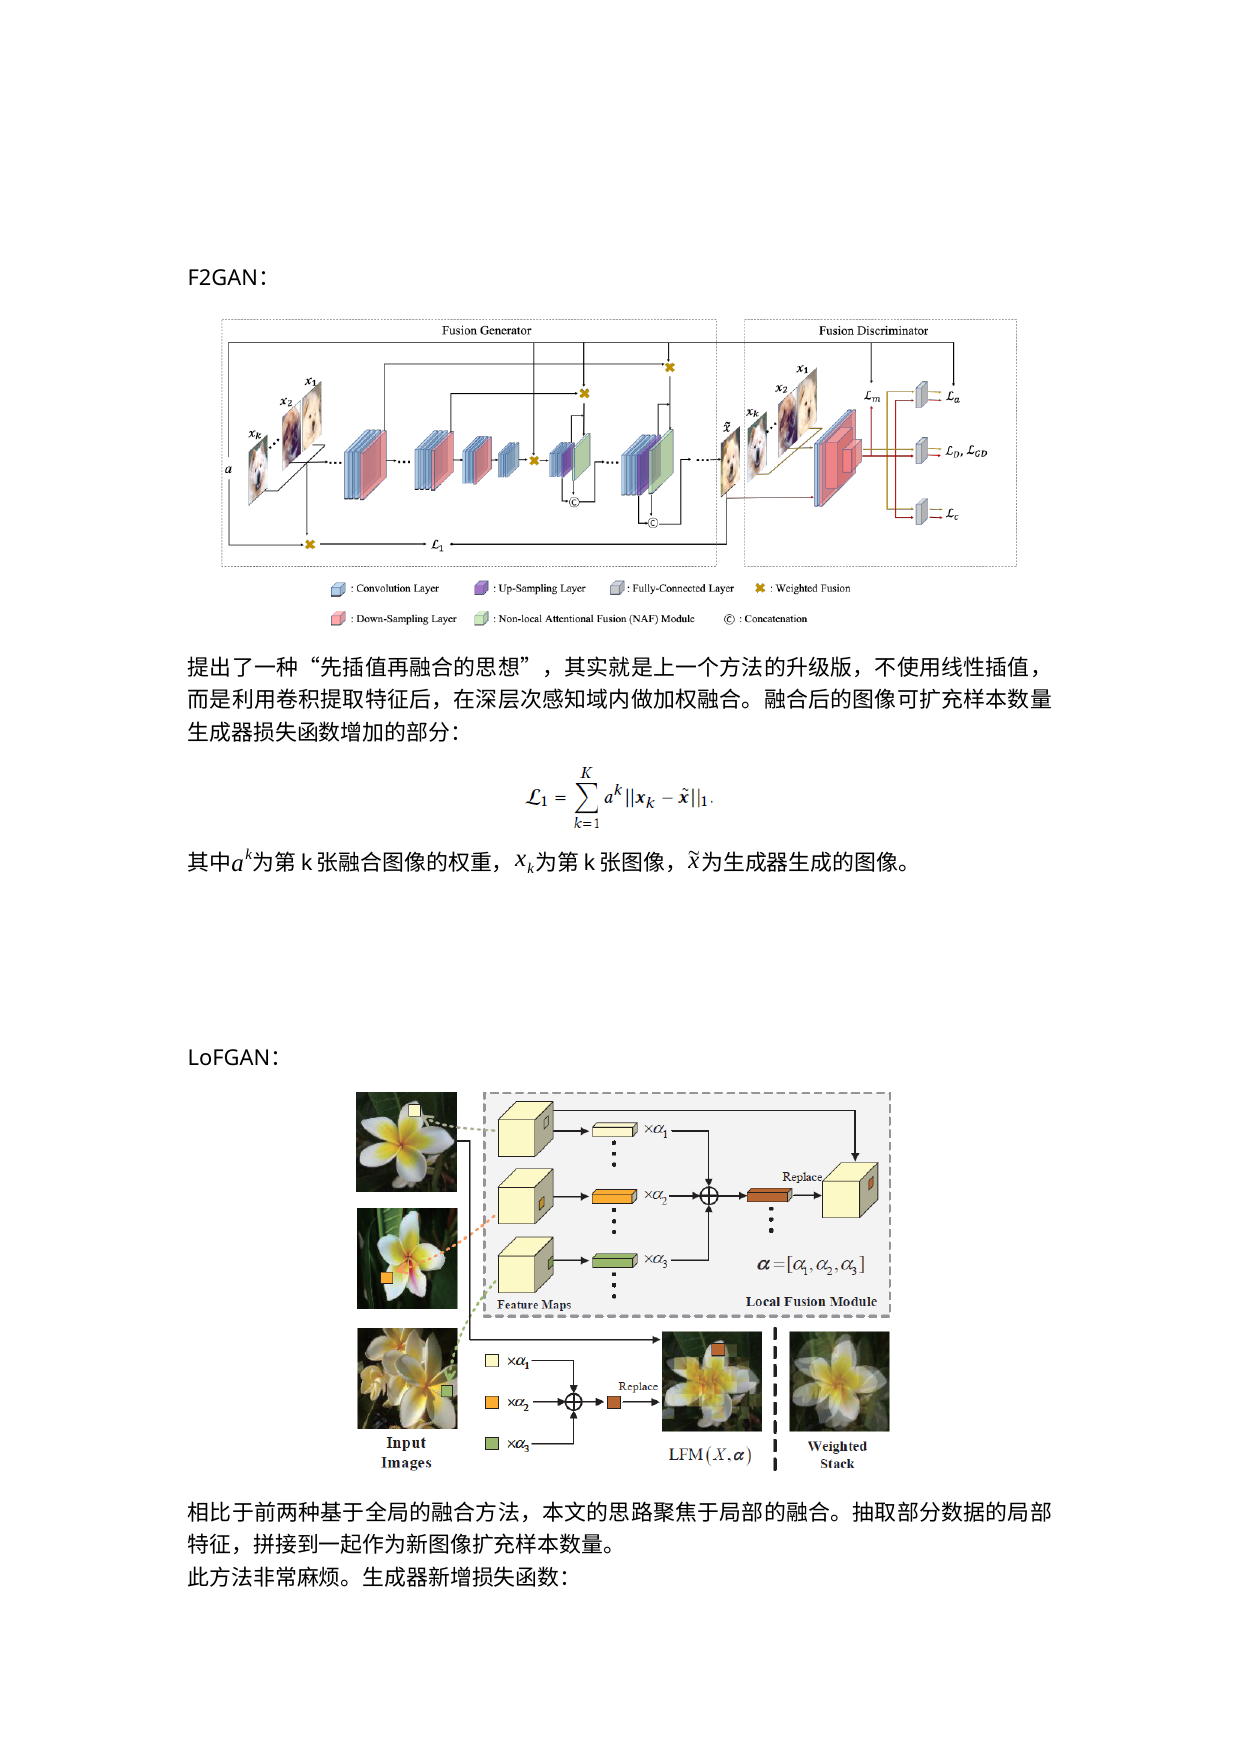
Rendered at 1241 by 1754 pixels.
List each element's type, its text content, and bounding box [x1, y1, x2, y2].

picture [338, 1072, 902, 1484]
picture [187, 292, 1053, 637]
text 其中为第k张融合图像的权重，为第k张图像，为生成器生成的图像。 [187, 844, 1053, 877]
text 相比于前两种基于全局的融合方法，本文的思路聚焦于局部的融合。抽取部分数据的局部特征，拼接到一起作为新图像扩充样本数量。 [187, 1494, 1053, 1559]
text 此方法非常麻烦。生成器新增损失函数： [187, 1559, 1053, 1592]
text F2GAN： [187, 259, 1053, 292]
picture [507, 747, 734, 838]
text LoFGAN： [187, 1039, 1053, 1072]
text 提出了一种“先插值再融合的思想”，其实就是上一个方法的升级版，不使用线性插值，而是利用卷积提取特征后，在深层次感知域内做加权融合。融合后的图像可扩充样本数量。生成器损失函数增加的部分： [187, 649, 1053, 747]
